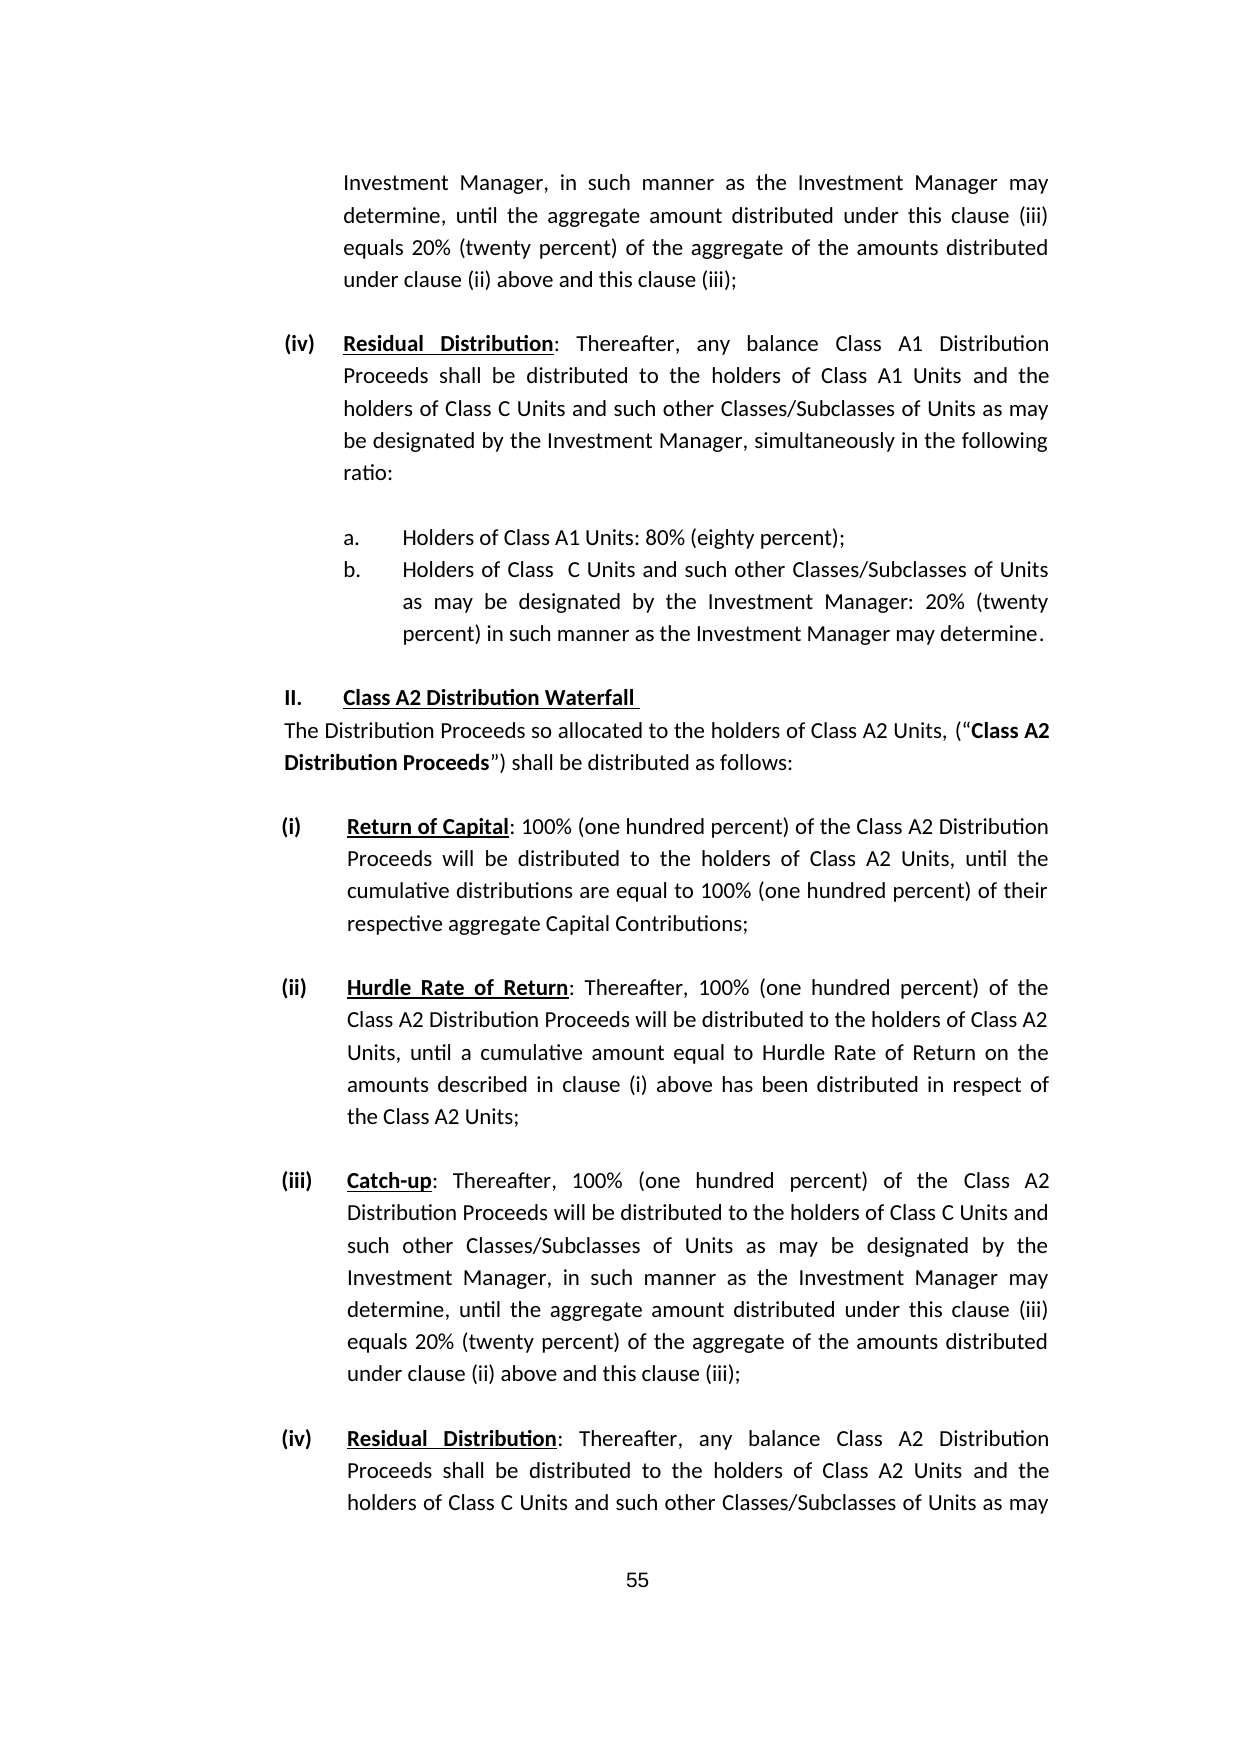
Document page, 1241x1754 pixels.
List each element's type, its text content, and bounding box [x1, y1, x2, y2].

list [281, 1424, 1050, 1516]
list Catch-up: Thereafter, 100% (one hundred percent) of the Class A2 Distribution Proceeds will be distributed to the holders of Class C Units and such other Classes/Subclasses of Units as may be designated by the Investment Manager, in such manner as the Investment Manager may determine, until the aggregate amount distributed under this clause (iii) equals 20% (twenty percent) of the aggregate of the amounts distributed under clause (ii) above and this clause (iii); [281, 1166, 1050, 1387]
list Return of Capital: 100% (one hundred percent) of the Class A2 Distribution Proceeds will be distributed to the holders of Class A2 Units, until the cumulative distributions are equal to 100% (one hundred percent) of their respective aggregate Capital Contributions; [281, 812, 1050, 937]
text The Distribution Proceeds so allocated to the holders of Class A2 Units, (“Class A2 Distribution Proceeds”) shall be distributed as follows: [284, 716, 1050, 776]
list Residual Distribution: Thereafter, any balance Class A1 Distribution Proceeds shall be distributed to the holders of Class A1 Units and the holders of Class C Units and such other Classes/Subclasses of Units as may be designated by the Investment Manager, simultaneously in the following ratio: [284, 329, 1050, 486]
list Holders of Class C Units and such other Classes/Subclasses of Units as may be designated by the Investment Manager: 20% (twenty percent) in such manner as the Investment Manager may determine. [343, 555, 1050, 647]
list Holders of Class A1 Units: 80% (eighty percent); [343, 523, 1050, 551]
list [284, 168, 1050, 293]
list Class A2 Distribution Waterfall [284, 683, 1050, 712]
list Hurdle Rate of Return: Thereafter, 100% (one hundred percent) of the Class A2 Distribution Proceeds will be distributed to the holders of Class A2 Units, until a cumulative amount equal to Hurdle Rate of Return on the amounts described in clause (i) above has been distributed in respect of the Class A2 Units; [281, 973, 1050, 1130]
